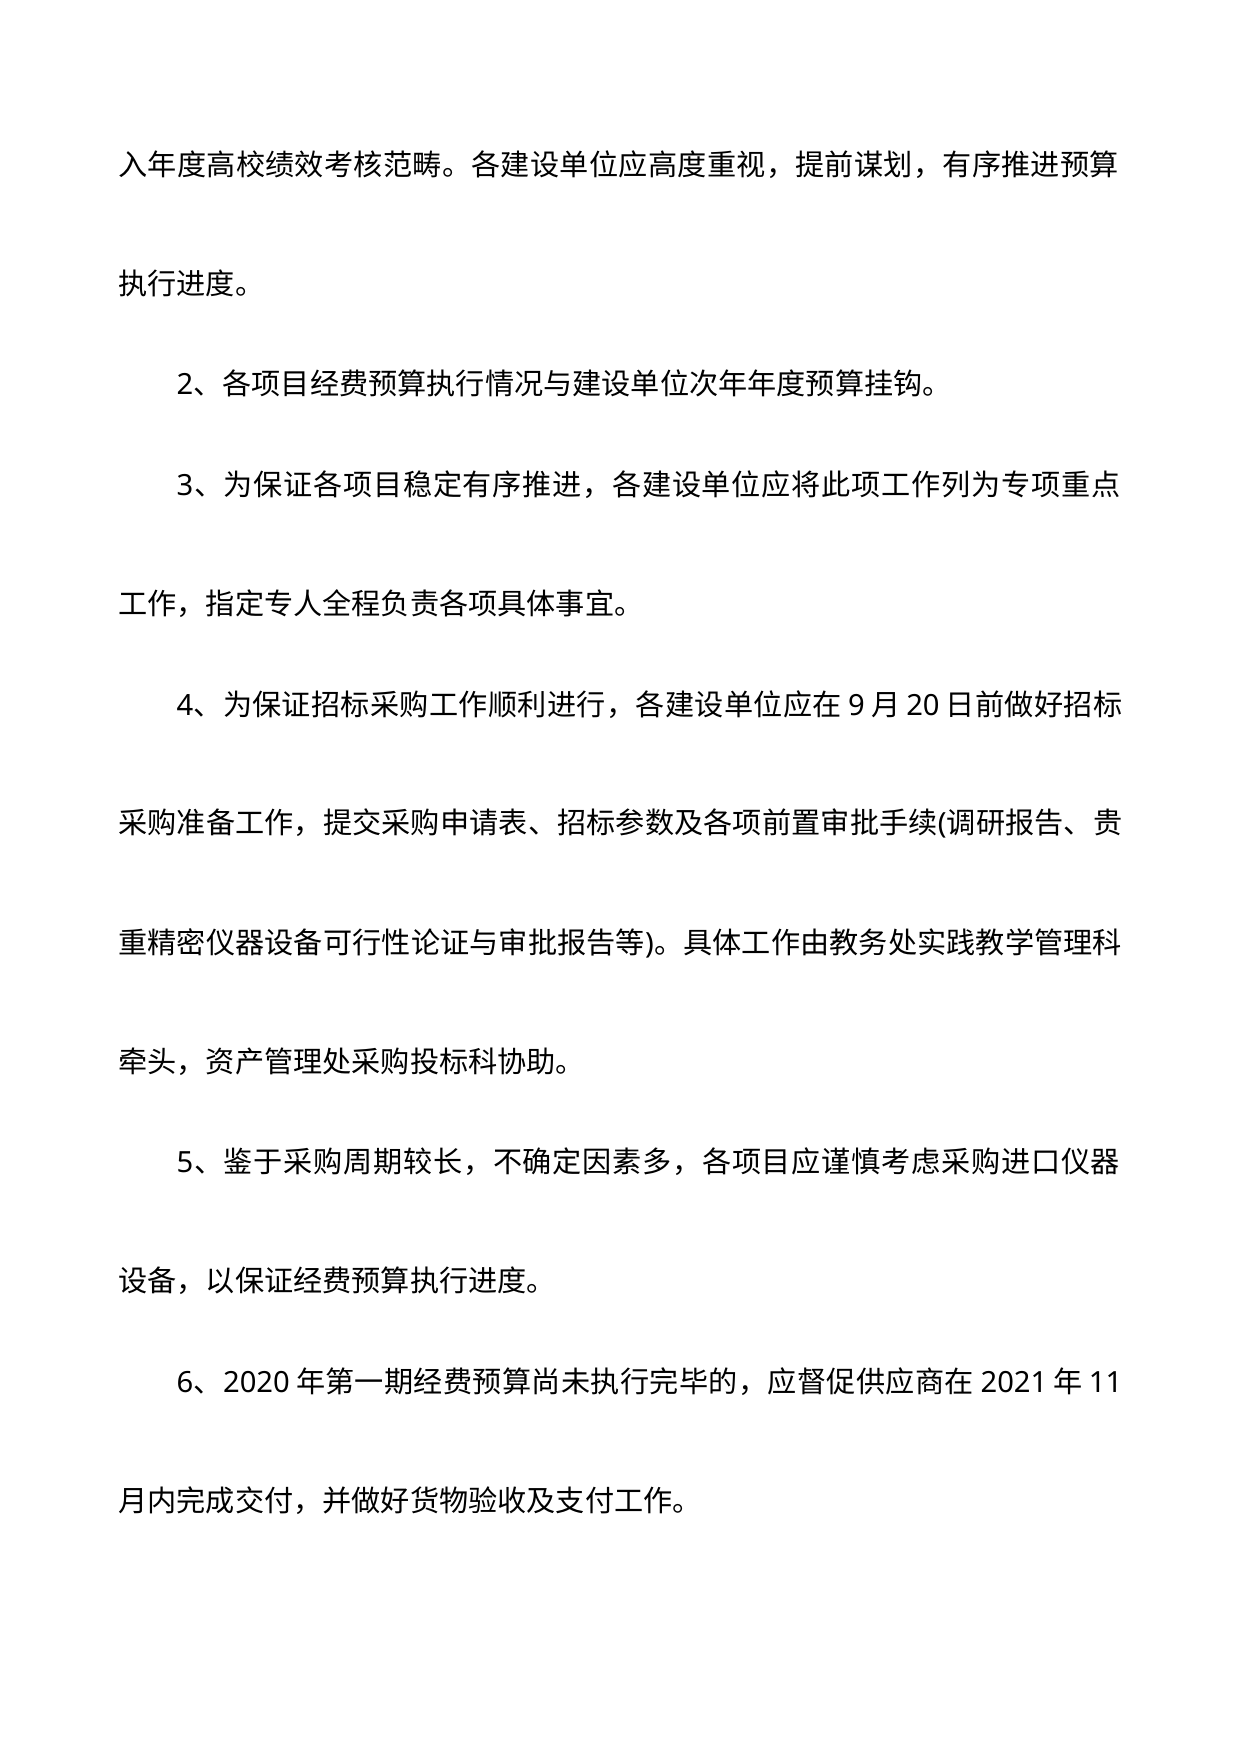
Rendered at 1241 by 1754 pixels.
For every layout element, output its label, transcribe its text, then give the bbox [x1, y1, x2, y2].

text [118, 123, 1122, 321]
text 2、各项目经费预算执行情况与建设单位次年年度预算挂钩。 [118, 342, 1122, 422]
text 4、为保证招标采购工作顺利进行，各建设单位应在9月20日前做好招标采购准备工作，提交采购申请表、招标参数及各项前置审批手续(调研报告、贵重精密仪器设备可行性论证与审批报告等)。具体工作由教务处实践教学管理科牵头，资产管理处采购投标科协助。 [118, 663, 1122, 1099]
text 3、为保证各项目稳定有序推进，各建设单位应将此项工作列为专项重点工作，指定专人全程负责各项具体事宜。 [118, 443, 1122, 641]
text 6、2020年第一期经费预算尚未执行完毕的，应督促供应商在2021年11月内完成交付，并做好货物验收及支付工作。 [118, 1340, 1122, 1538]
text 5、鉴于采购周期较长，不确定因素多，各项目应谨慎考虑采购进口仪器设备，以保证经费预算执行进度。 [118, 1120, 1122, 1319]
